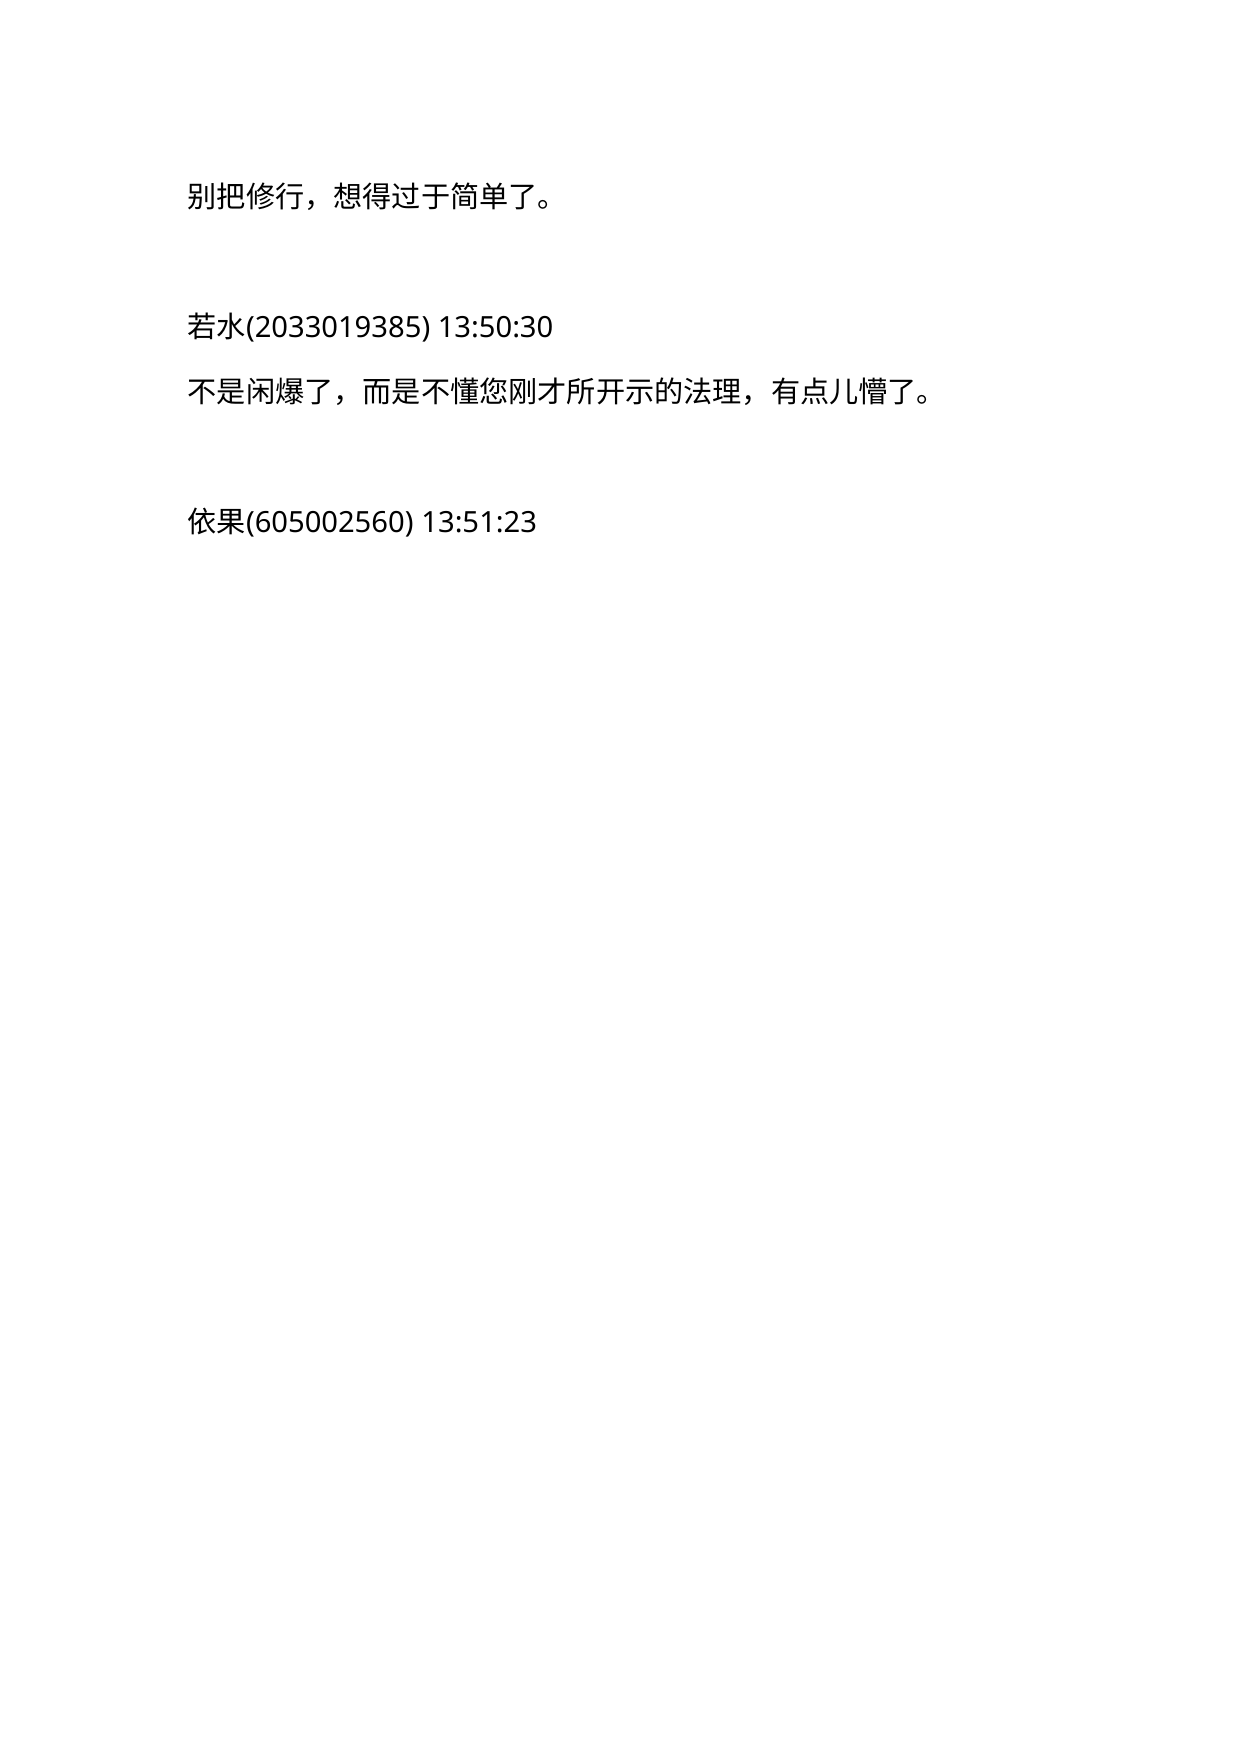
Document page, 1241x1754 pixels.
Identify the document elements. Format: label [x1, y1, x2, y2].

text [187, 162, 1053, 552]
